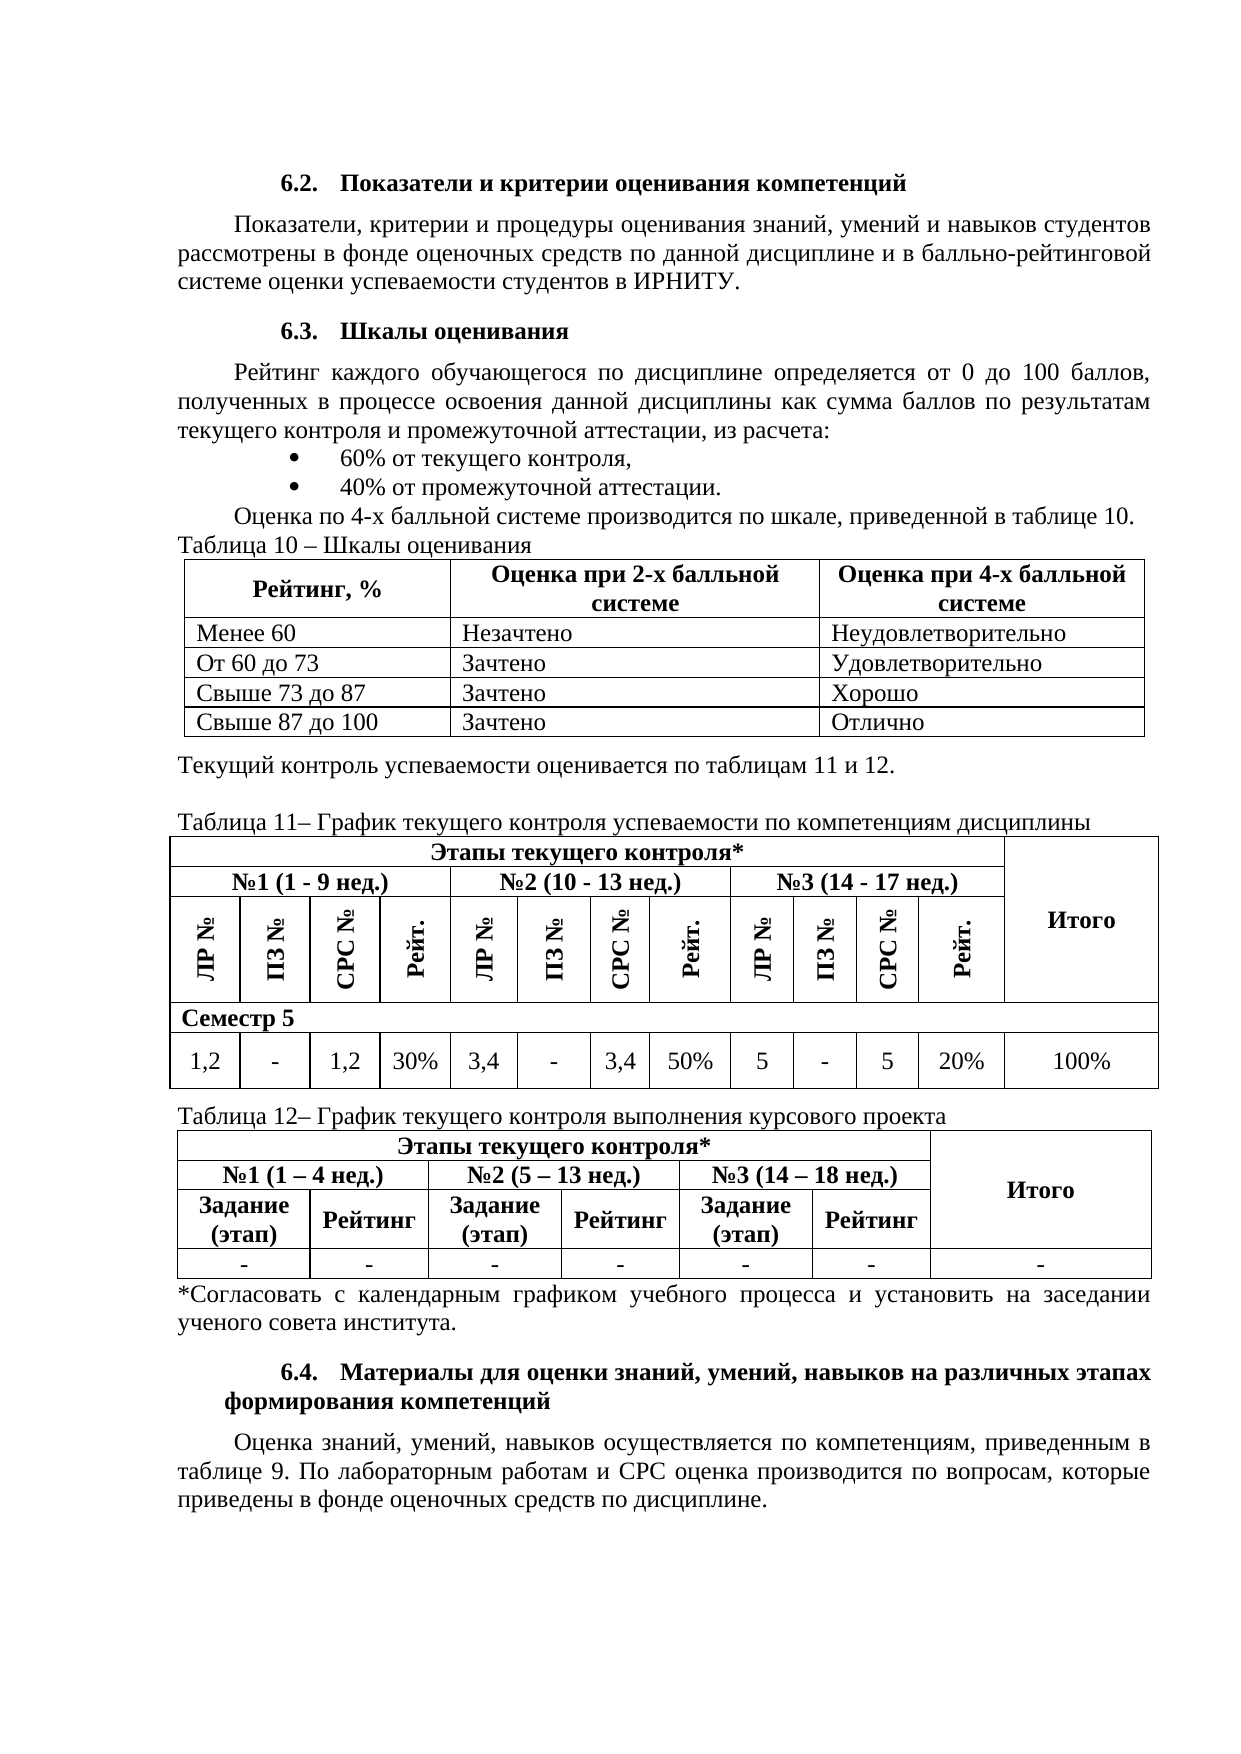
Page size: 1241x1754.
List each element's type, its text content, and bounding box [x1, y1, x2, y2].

table_cell СРС № [311, 897, 379, 1002]
subtitle Шкалы оценивания [224, 316, 1152, 345]
table_cell №3 (14 - 17 нед.) [731, 867, 1004, 896]
table_cell Рейт. [381, 897, 450, 1002]
table_cell Задание (этап) [178, 1190, 309, 1248]
table_header Оценка при 2-х балльной системе [451, 560, 819, 617]
list 40% от промежуточной аттестации. [233, 472, 1152, 501]
table_cell 100% [1005, 1033, 1158, 1087]
table_cell - [562, 1249, 679, 1278]
table_cell ЛР № [731, 897, 793, 1002]
table_cell - [178, 1249, 309, 1278]
table_cell №2 (5 – 13 нед.) [429, 1161, 679, 1189]
table_cell 3,4 [591, 1033, 649, 1087]
text Оценка знаний, умений, навыков осуществляется по компетенциям, приведенным в таблице 9. По лабораторным работам и СРС оценка производится по вопросам, которые приведены в фонде оценочных средств по дисциплине. [177, 1427, 1152, 1513]
table_cell Удовлетворительно [820, 648, 1144, 677]
subtitle Показатели и критерии оценивания компетенций [224, 168, 1152, 196]
table_cell - [794, 1033, 856, 1087]
table_cell ЛР № [451, 897, 517, 1002]
table_cell №1 (1 – 4 нед.) [178, 1161, 428, 1189]
table_cell ПЗ № [518, 897, 590, 1002]
table_cell 30% [381, 1033, 450, 1087]
table_cell 50% [650, 1033, 730, 1087]
table_header Оценка при 4-х балльной системе [820, 560, 1144, 617]
table_cell Неудовлетворительно [820, 618, 1144, 647]
table_cell СРС № [857, 897, 918, 1002]
table_cell Задание (этап) [429, 1190, 561, 1248]
table_cell Рейтинг [562, 1190, 679, 1248]
table_header Итого [1005, 837, 1158, 1002]
text Таблица 11– График текущего контроля успеваемости по компетенциям дисциплины [177, 807, 1152, 836]
table_cell Свыше 87 до 100 [185, 708, 450, 736]
table_cell Хорошо [820, 678, 1144, 706]
table_header Рейтинг, % [185, 560, 450, 617]
table_cell 5 [731, 1033, 793, 1087]
table_cell Рейт. [650, 897, 730, 1002]
list 60% от текущего контроля, [233, 443, 1152, 472]
table_cell Семестр 5 [171, 1003, 1158, 1032]
table_cell 3,4 [451, 1033, 517, 1087]
table_cell №2 (10 - 13 нед.) [451, 867, 730, 896]
table_cell №1 (1 - 9 нед.) [171, 867, 450, 896]
text Рейтинг каждого обучающегося по дисциплине определяется от 0 до 100 баллов, полученных в процессе освоения данной дисциплины как сумма баллов по результатам текущего контроля и промежуточной аттестации, из расчета: [177, 357, 1152, 443]
subtitle Материалы для оценки знаний, умений, навыков на различных этапах формирования компетенций [224, 1357, 1152, 1414]
table_cell - [241, 1033, 309, 1087]
text Текущий контроль успеваемости оценивается по таблицам 11 и 12. [177, 750, 1152, 778]
table_cell - [813, 1249, 930, 1278]
table_header Итого [931, 1131, 1151, 1248]
table_cell Рейтинг [311, 1190, 428, 1248]
table_header Этапы текущего контроля* [178, 1131, 930, 1159]
table_cell Отлично [820, 708, 1144, 736]
table_cell Незачтено [451, 618, 819, 647]
table_cell ЛР № [171, 897, 239, 1002]
table_cell От 60 до 73 [185, 648, 450, 677]
text Таблица 10 – Шкалы оценивания [177, 530, 1152, 558]
table_cell 1,2 [171, 1033, 239, 1087]
table_cell Рейт. [919, 897, 1004, 1002]
table_cell Свыше 73 до 87 [185, 678, 450, 706]
table_cell Зачтено [451, 678, 819, 706]
table_cell - [931, 1249, 1151, 1278]
text Оценка по 4-х балльной системе производится по шкале, приведенной в таблице 10. [177, 501, 1152, 530]
table_cell - [311, 1249, 428, 1278]
table_cell - [518, 1033, 590, 1087]
table_cell Зачтено [451, 708, 819, 736]
table_cell Зачтено [451, 648, 819, 677]
table_cell - [680, 1249, 812, 1278]
table_cell Задание (этап) [680, 1190, 812, 1248]
table_cell Менее 60 [185, 618, 450, 647]
table_cell Рейтинг [813, 1190, 930, 1248]
text Показатели, критерии и процедуры оценивания знаний, умений и навыков студентов рассмотрены в фонде оценочных средств по данной дисциплине и в балльно-рейтинговой системе оценки успеваемости студентов в ИРНИТУ. [177, 209, 1152, 295]
table_cell 1,2 [311, 1033, 379, 1087]
table_cell 20% [919, 1033, 1004, 1087]
table_header Этапы текущего контроля* [171, 837, 1004, 866]
table_cell - [429, 1249, 561, 1278]
table_cell ПЗ № [794, 897, 856, 1002]
table_cell 5 [857, 1033, 918, 1087]
table_cell ПЗ № [241, 897, 309, 1002]
text *Согласовать с календарным графиком учебного процесса и установить на заседании ученого совета института. [177, 1279, 1152, 1336]
text Таблица 12– График текущего контроля выполнения курсового проекта [177, 1101, 1152, 1130]
table_cell СРС № [591, 897, 649, 1002]
table_cell №3 (14 – 18 нед.) [680, 1161, 930, 1189]
